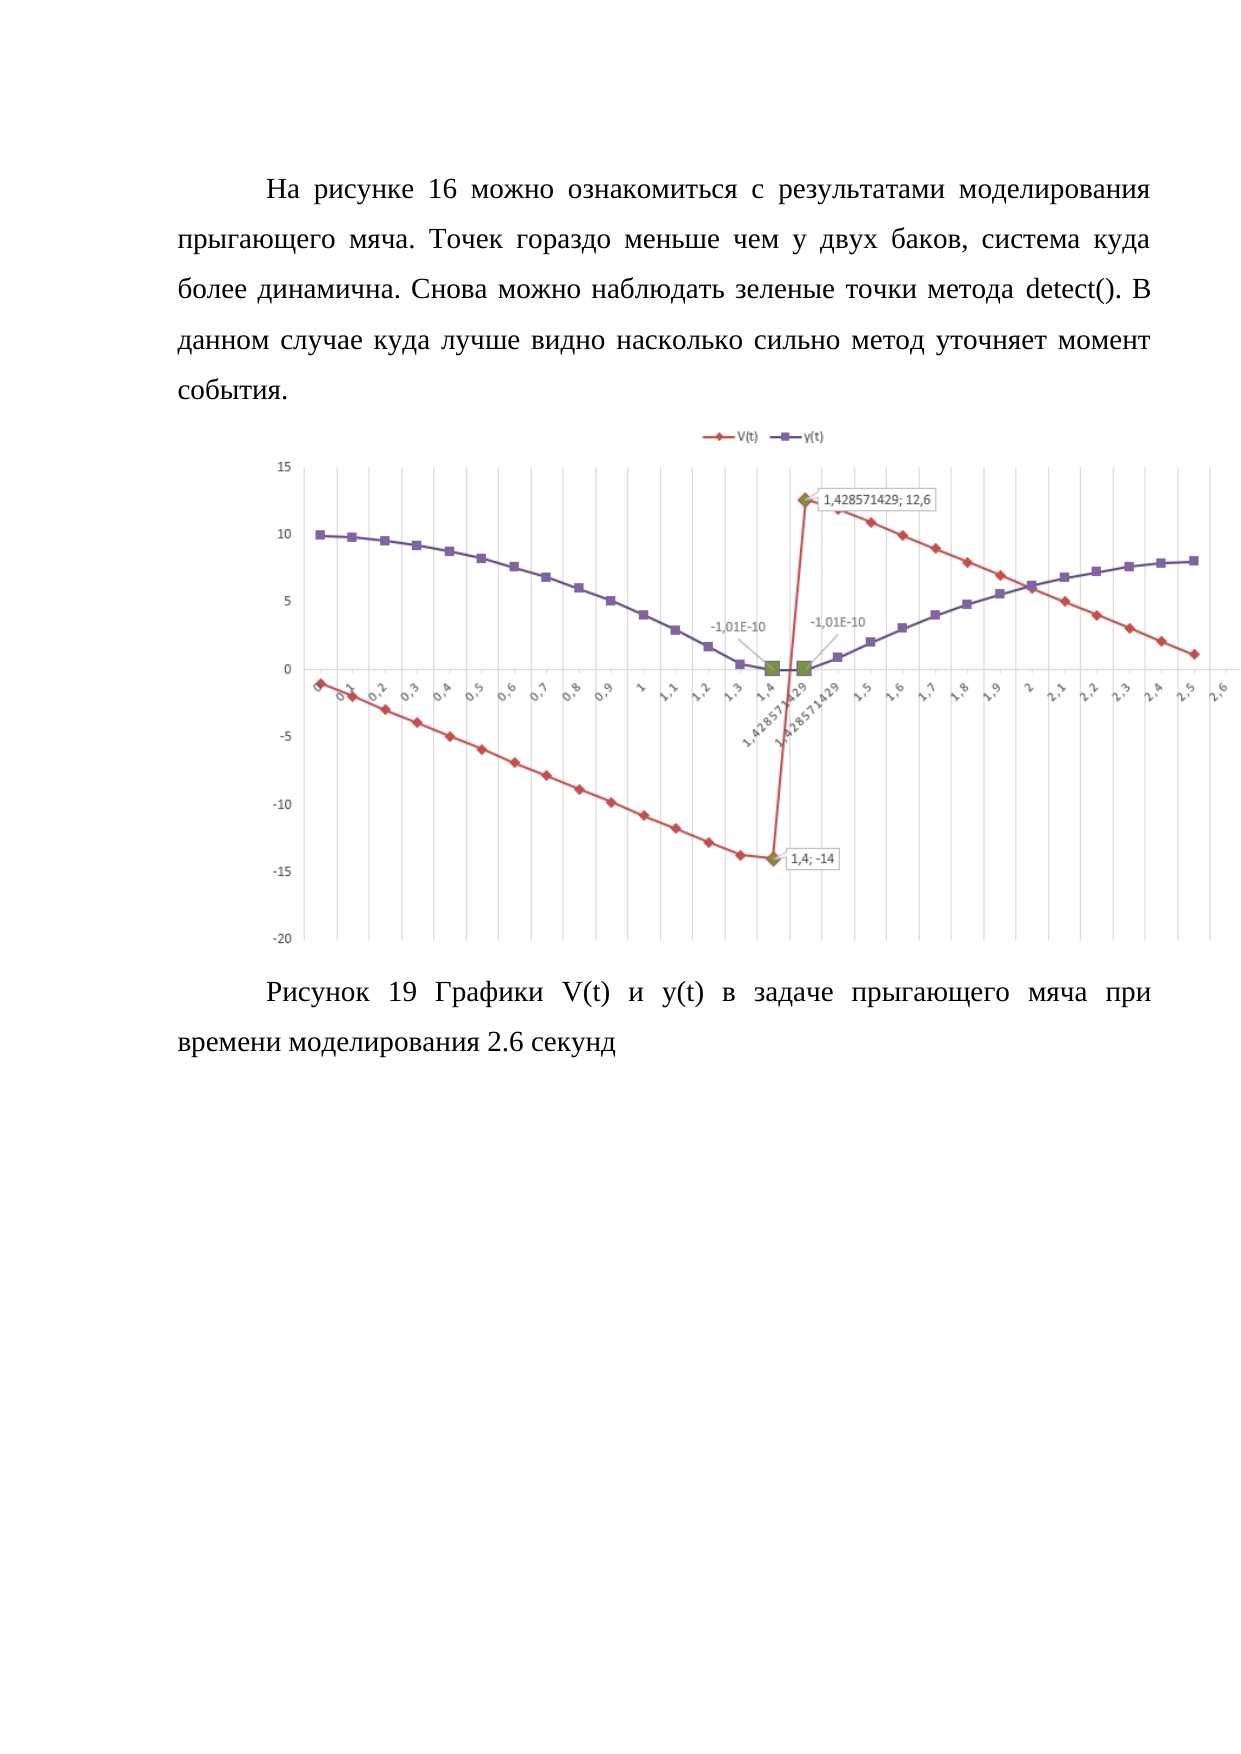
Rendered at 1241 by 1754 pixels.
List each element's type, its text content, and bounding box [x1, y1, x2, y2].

picture [265, 422, 1241, 955]
text На рисунке 16 можно ознакомиться с результатами моделирования прыгающего мяча. Точек гораздо меньше чем у двух баков, система куда более динамична. Снова можно наблюдать зеленые точки метода detect(). В данном случае куда лучше видно насколько сильно метод уточняет момент события. [177, 171, 1152, 406]
text Рисунок 19 Графики V(t) и y(t) в задаче прыгающего мяча при времени моделирования 2.6 секунд [177, 974, 1152, 1057]
